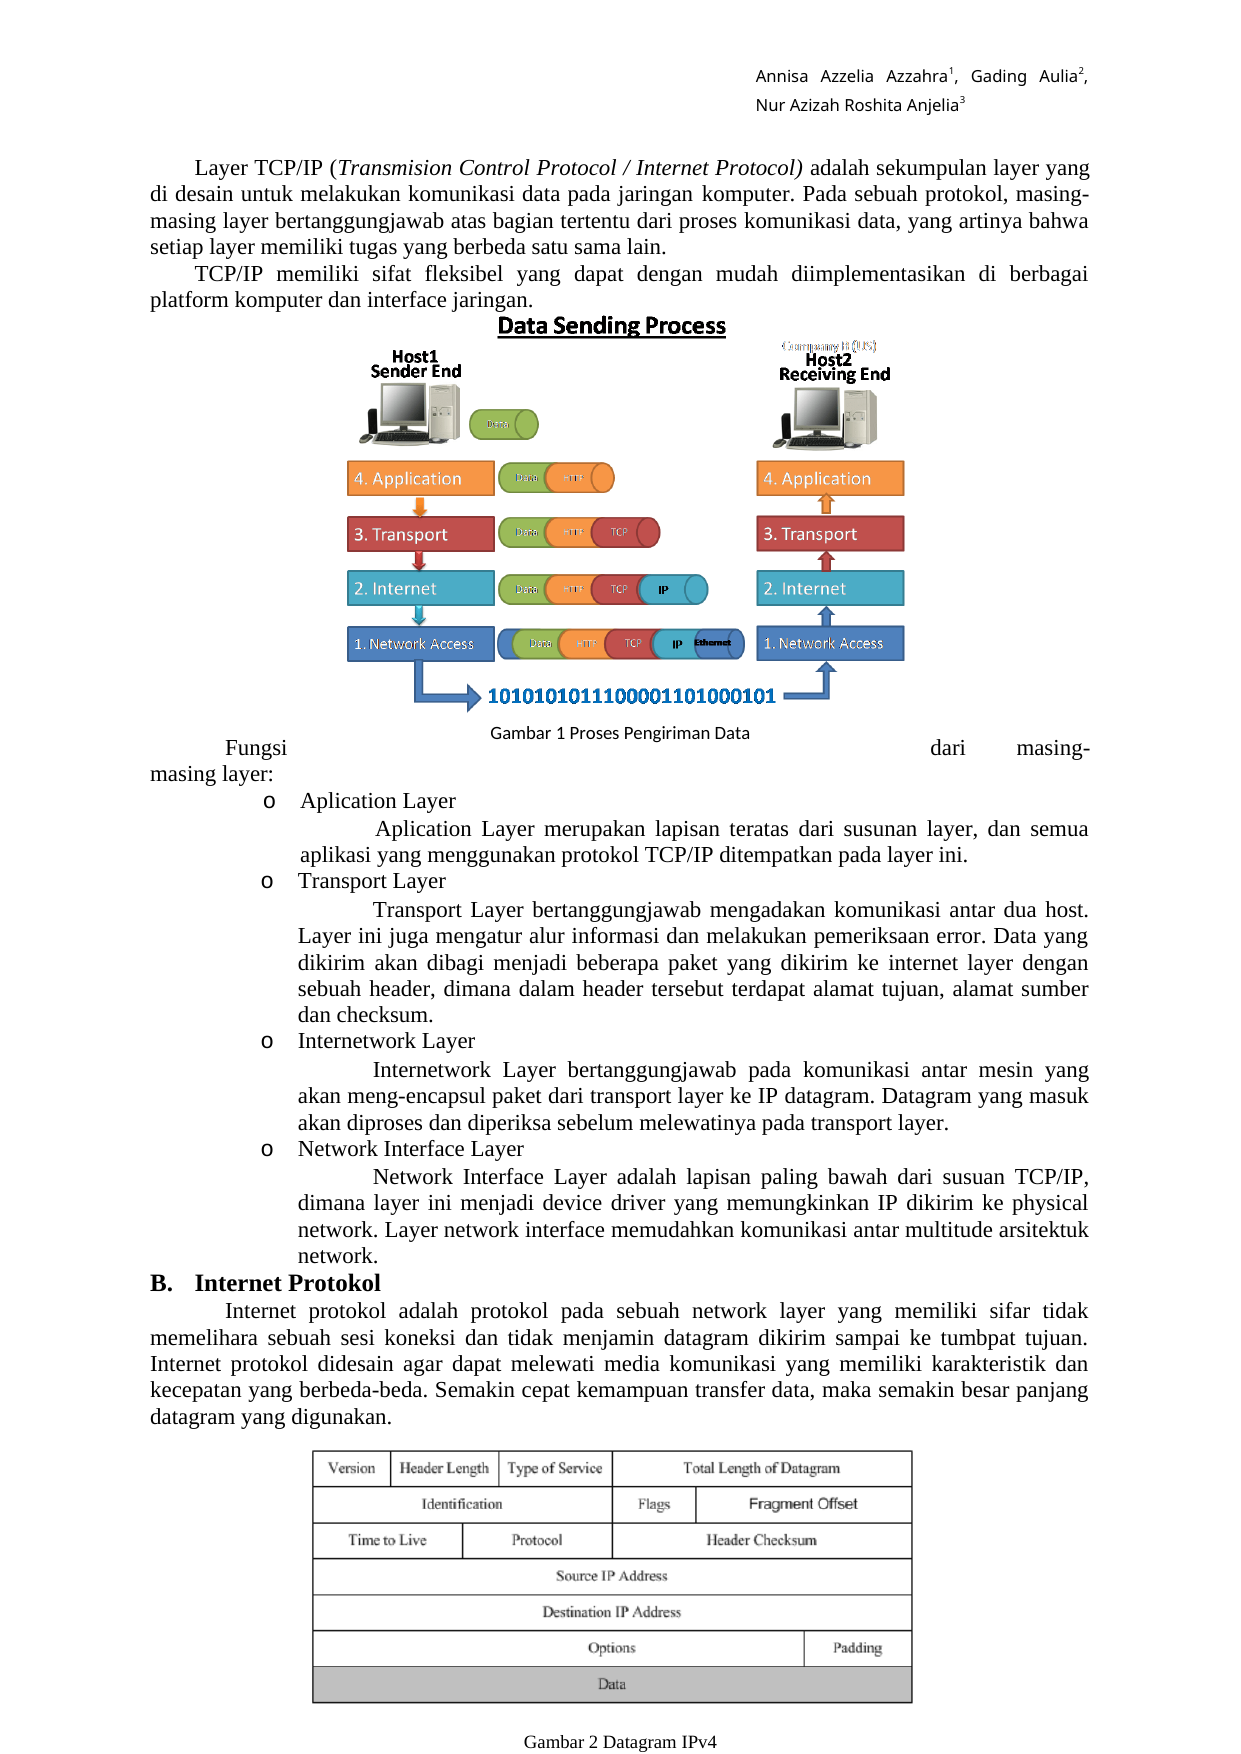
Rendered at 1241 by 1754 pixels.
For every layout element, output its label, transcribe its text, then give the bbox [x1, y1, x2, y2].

list Transport Layer bertanggungjawab mengadakan komunikasi antar dua host. Layer ini juga mengatur alur informasi dan melakukan pemeriksaan error. Data yang dikirim akan dibagi menjadi beberapa paket yang dikirim ke internet layer dengan sebuah header, dimana dalam header tersebut terdapat alamat tujuan, alamat sumber dan checksum. [298, 896, 1090, 1028]
list Fungsi dari masing-masing layer: [150, 734, 1090, 787]
list Internetwork Layer [260, 1028, 1090, 1056]
list Internet Protokol [150, 1268, 1090, 1297]
list Network Interface Layer adalah lapisan paling bawah dari susuan TCP/IP, dimana layer ini menjadi device driver yang memungkinkan IP dikirim ke physical network. Layer network interface memudahkan komunikasi antar multitude arsitektuk network. [298, 1163, 1090, 1268]
list Layer TCP/IP (Transmision Control Protocol / Internet Protocol) adalah sekumpulan layer yang di desain untuk melakukan komunikasi data pada jaringan komputer. Pada sebuah protokol, masing-masing layer bertanggungjawab atas bagian tertentu dari proses komunikasi data, yang artinya bahwa setiap layer memiliki tugas yang berbeda satu sama lain. [150, 154, 1090, 259]
list Internet protokol adalah protokol pada sebuah network layer yang memiliki sifar tidak memelihara sebuah sesi koneksi dan tidak menjamin datagram dikirim sampai ke tumbpat tujuan. Internet protokol didesain agar dapat melewati media komunikasi yang memiliki karakteristik dan kecepatan yang berbeda-beda. Semakin cepat kemampuan transfer data, maka semakin besar panjang datagram yang digunakan. [150, 1297, 1090, 1429]
list Aplication Layer merupakan lapisan teratas dari susunan layer, dan semua aplikasi yang menggunakan protokol TCP/IP ditempatkan pada layer ini. [300, 815, 1090, 868]
list Internetwork Layer bertanggungjawab pada komunikasi antar mesin yang akan meng-encapsul paket dari transport layer ke IP datagram. Datagram yang masuk akan diproses dan diperiksa sebelum melewatinya pada transport layer. [298, 1056, 1090, 1135]
picture [328, 312, 907, 747]
list Transport Layer [260, 868, 1090, 896]
list TCP/IP memiliki sifat fleksibel yang dapat dengan mudah diimplementasikan di berbagai platform komputer dan interface jaringan. [150, 259, 1090, 312]
list Network Interface Layer [260, 1135, 1090, 1163]
picture [296, 1430, 944, 1722]
list Aplication Layer [262, 787, 1090, 815]
